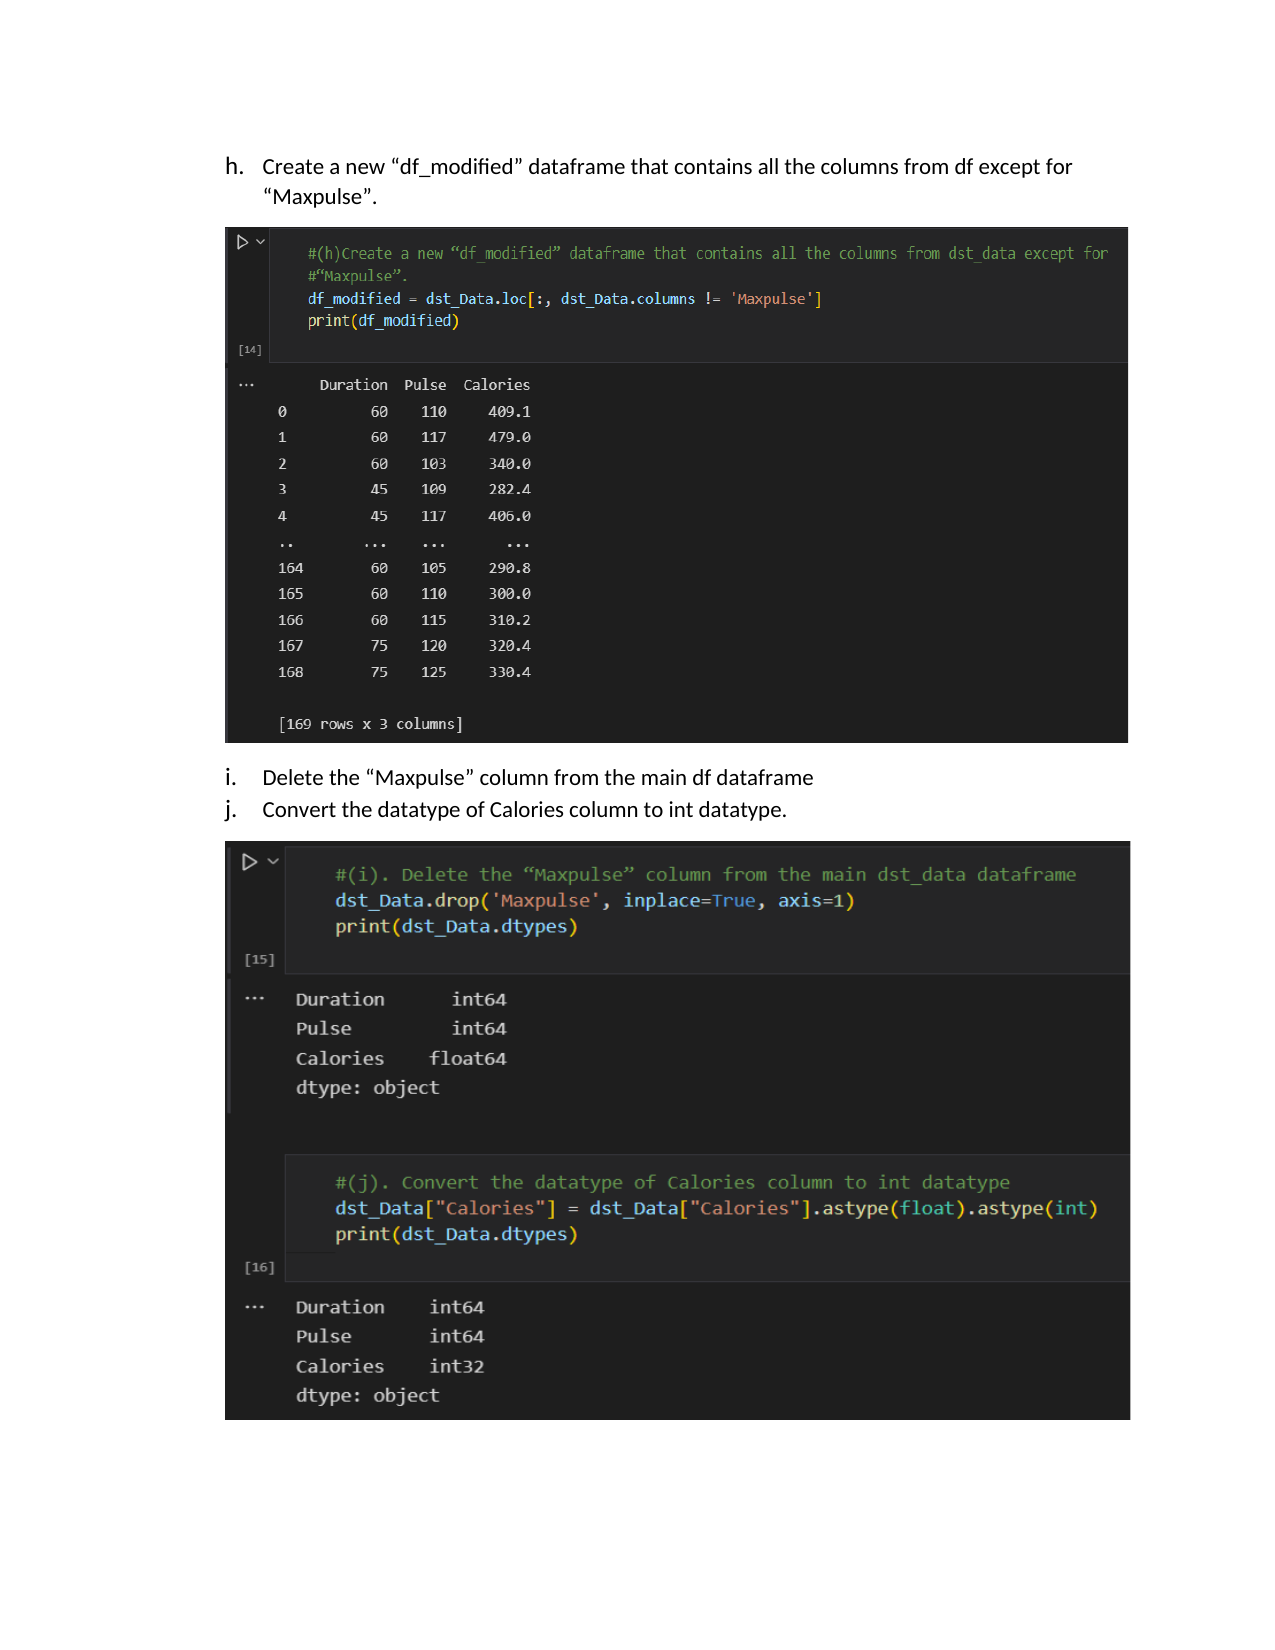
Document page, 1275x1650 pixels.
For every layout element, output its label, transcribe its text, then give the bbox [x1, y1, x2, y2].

list Convert the datatype of Calories column to int datatype. [225, 793, 1125, 823]
picture [225, 227, 1129, 743]
list Delete the “Maxpulse” column from the main df dataframe [225, 761, 1125, 791]
picture [225, 841, 1131, 1420]
list Create a new “df_modified” dataframe that contains all the columns from df except for “Maxpulse”. [225, 150, 1125, 210]
